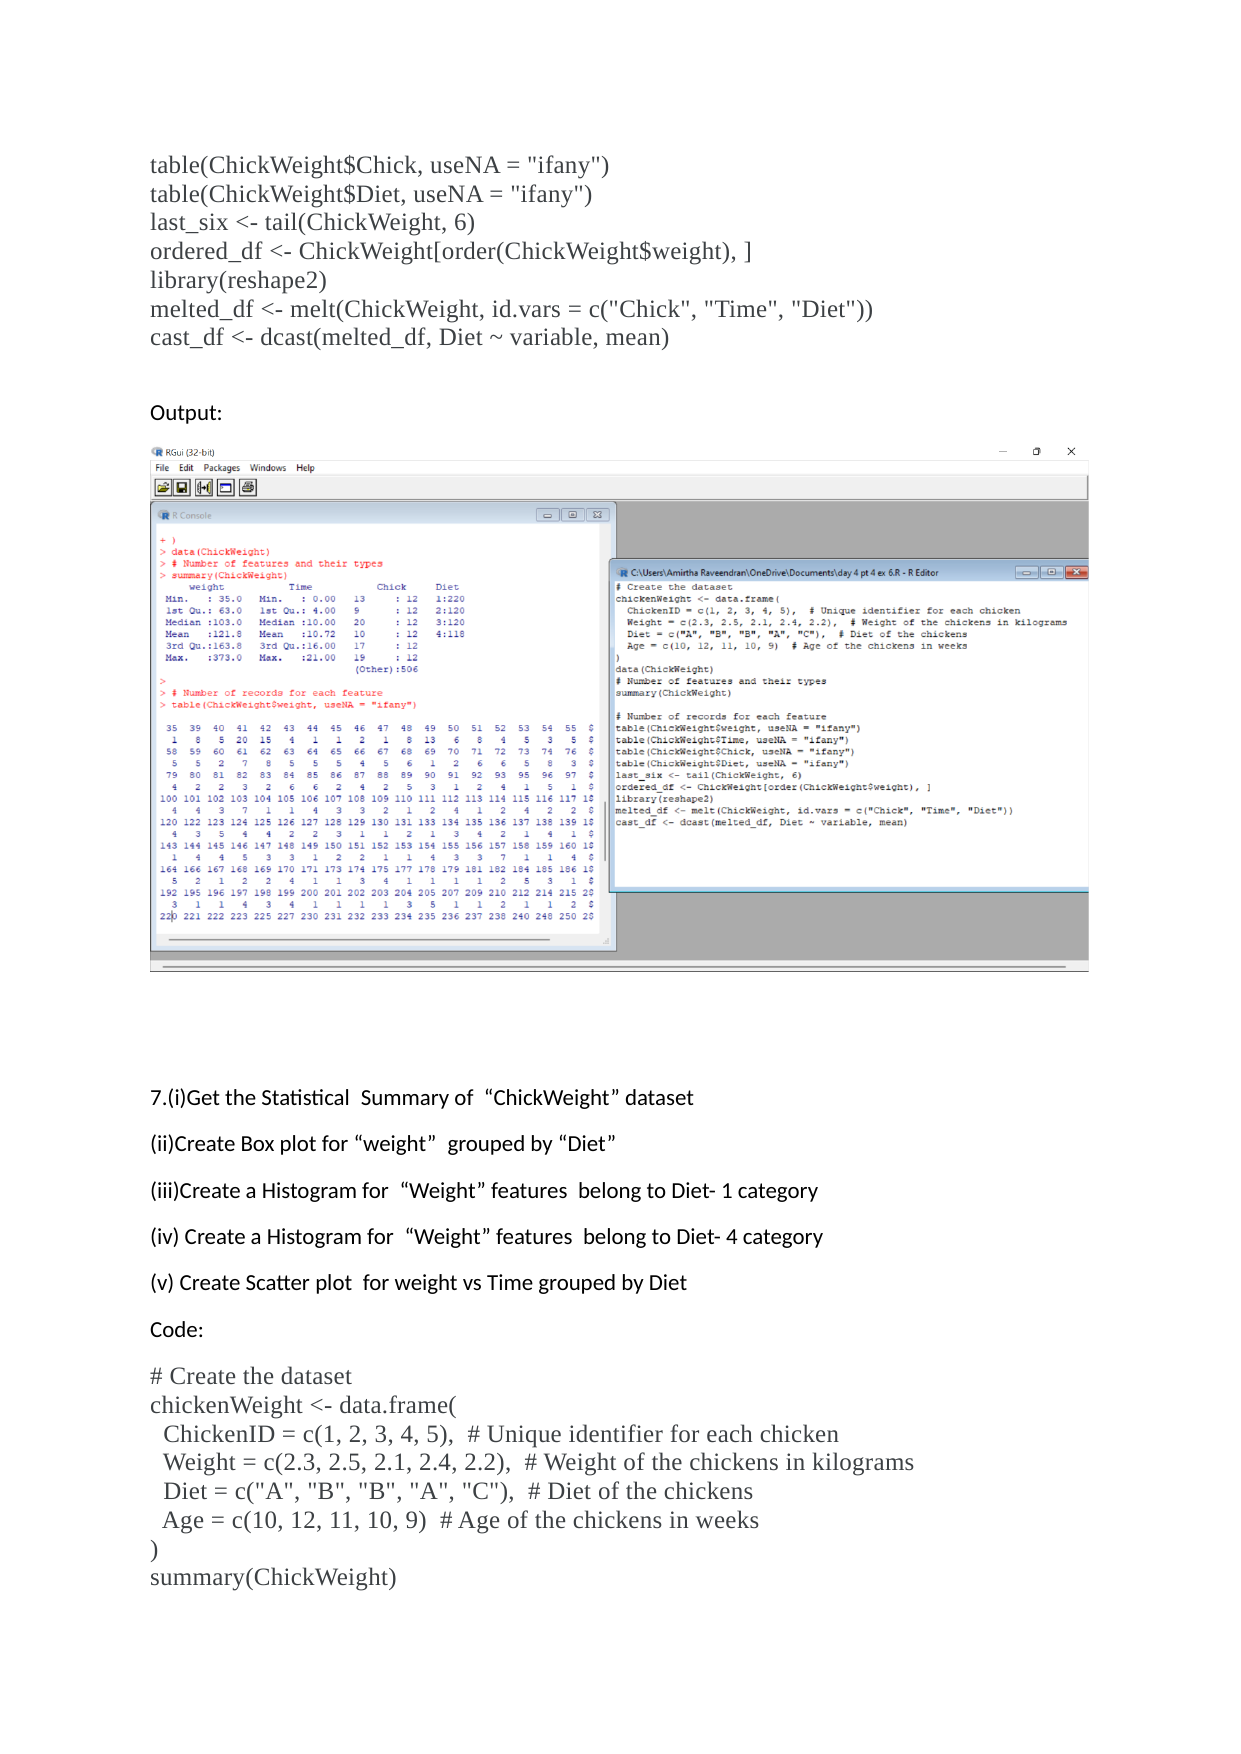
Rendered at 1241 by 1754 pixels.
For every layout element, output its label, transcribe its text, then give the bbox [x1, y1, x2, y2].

text Age = c(10, 12, 11, 10, 9) # Age of the chickens in weeks [150, 1505, 1090, 1534]
text (iv) Create a Histogram for “Weight” features belong to Diet- 4 category [150, 1222, 1090, 1250]
text (iii)Create a Histogram for “Weight” features belong to Diet- 1 category [150, 1176, 1090, 1204]
text (v) Create Scatter plot for weight vs Time grouped by Diet [150, 1268, 1090, 1297]
text Diet = c("A", "B", "B", "A", "C"), # Diet of the chickens [150, 1476, 1090, 1505]
text (ii)Create Box plot for “weight” grouped by “Diet” [150, 1129, 1090, 1157]
text ChickenID = c(1, 2, 3, 4, 5), # Unique identifier for each chicken [150, 1419, 1090, 1447]
text # Create the dataset [150, 1361, 1090, 1390]
text cast_df <- dcast(melted_df, Diet ~ variable, mean) [150, 322, 1090, 351]
text table(ChickWeight$Diet, useNA = "ifany") [150, 179, 1090, 207]
text table(ChickWeight$Chick, useNA = "ifany") [150, 150, 1090, 179]
text melted_df <- melt(ChickWeight, id.vars = c("Chick", "Time", "Diet")) [150, 294, 1090, 322]
text Code: [150, 1315, 1090, 1343]
text Output: [150, 398, 1090, 426]
picture [150, 443, 1089, 972]
text library(reshape2) [150, 265, 1090, 294]
text last_six <- tail(ChickWeight, 6) [150, 207, 1090, 236]
text ) [150, 1534, 1090, 1562]
text ordered_df <- ChickWeight[order(ChickWeight$weight), ] [150, 236, 1090, 265]
text 7.(i)Get the Statistical Summary of “ChickWeight” dataset [150, 1083, 1090, 1111]
text Weight = c(2.3, 2.5, 2.1, 2.4, 2.2), # Weight of the chickens in kilograms [150, 1447, 1090, 1476]
text summary(ChickWeight) [150, 1562, 1090, 1591]
text chickenWeight <- data.frame( [150, 1390, 1090, 1419]
